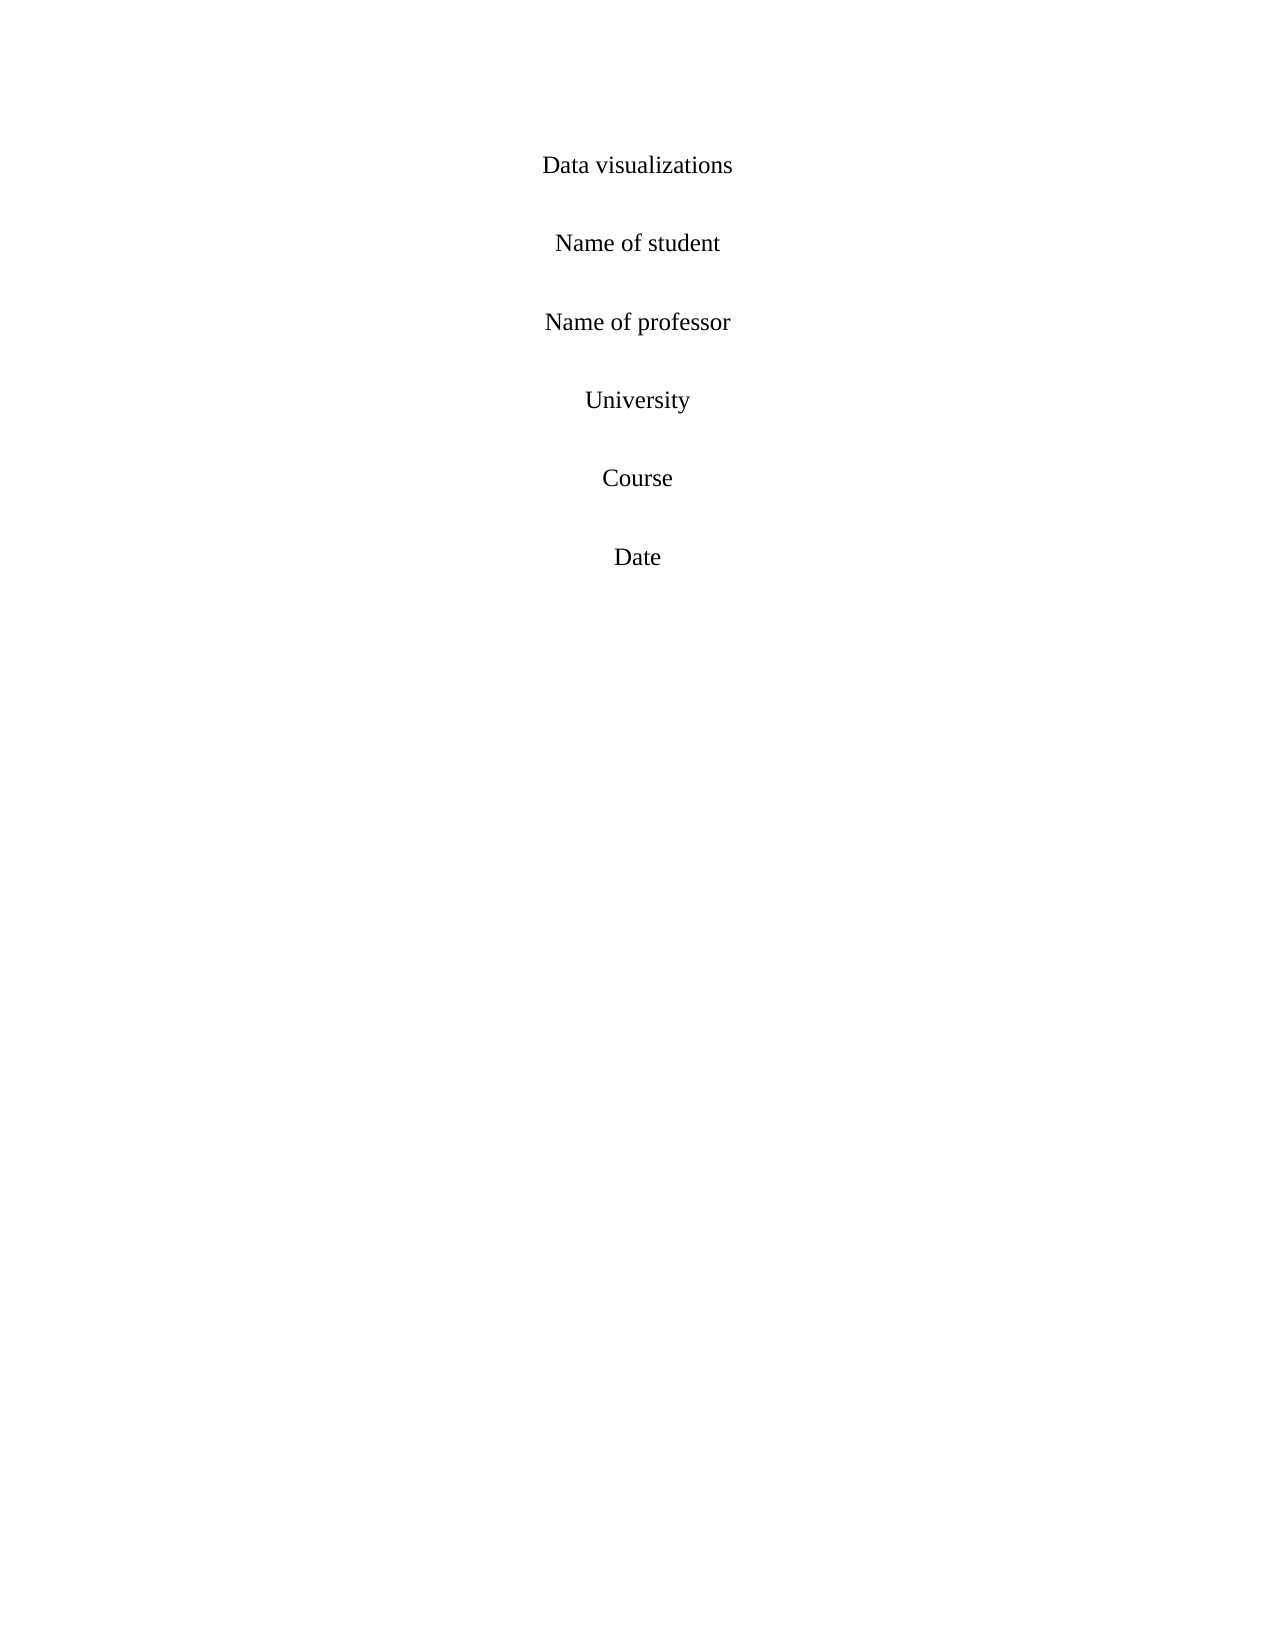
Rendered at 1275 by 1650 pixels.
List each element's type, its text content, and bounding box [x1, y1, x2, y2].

text Date [150, 542, 1125, 570]
text Name of professor [150, 307, 1125, 335]
text Course [150, 463, 1125, 492]
text University [150, 385, 1125, 414]
text Name of student [150, 228, 1125, 257]
text Data visualizations [150, 150, 1125, 179]
